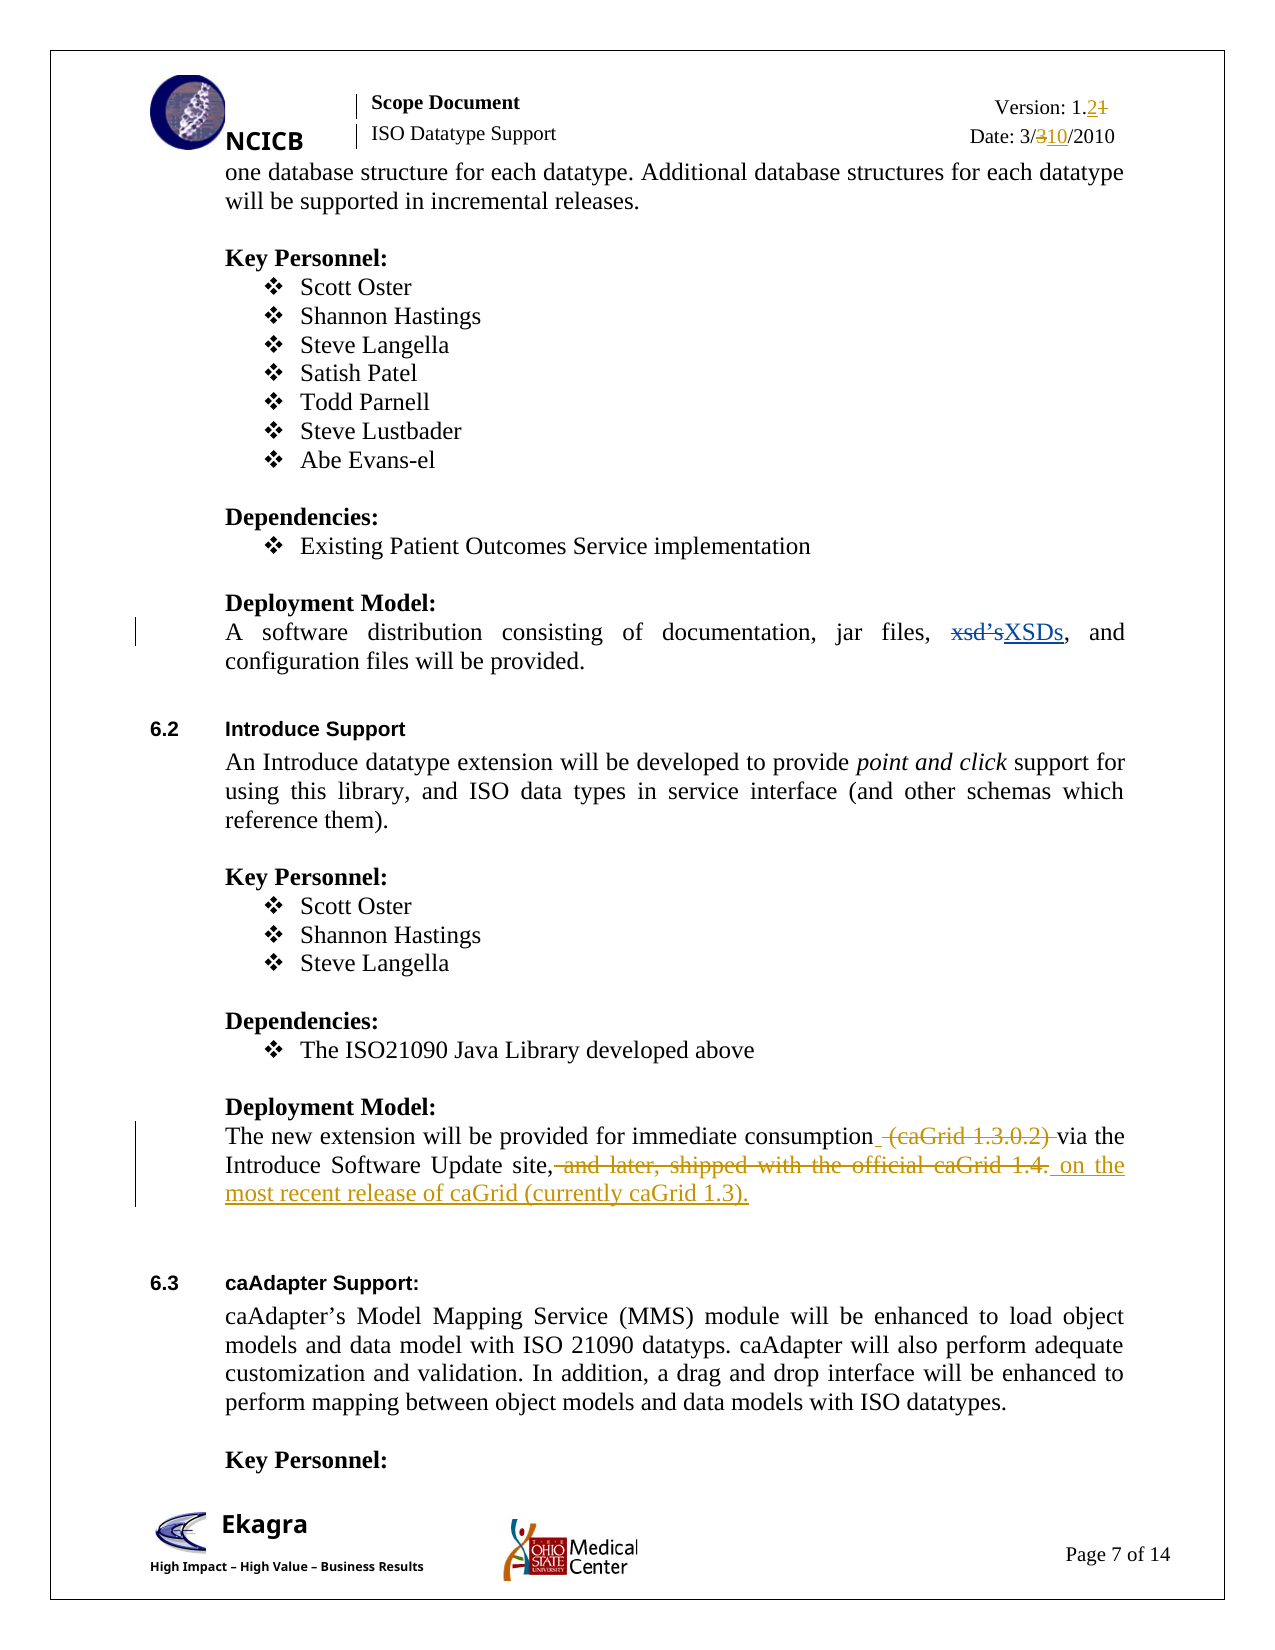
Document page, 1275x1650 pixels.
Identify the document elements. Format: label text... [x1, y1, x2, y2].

text Deployment Model: [225, 588, 1125, 617]
text Dependencies: [225, 502, 1125, 531]
list Steve Langella [262, 948, 1125, 977]
picture [502, 1519, 638, 1581]
text An Introduce datatype extension will be developed to provide point and click support for using this library, and ISO data types in service interface (and other schemas which reference them). [225, 747, 1125, 833]
subtitle Introduce Support [150, 716, 1125, 741]
list Steve Langella [262, 330, 1125, 358]
list Abe Evans-el [262, 445, 1125, 473]
picture [150, 1507, 206, 1556]
list Shannon Hastings [262, 920, 1125, 948]
text caAdapter’s Model Mapping Service (MMS) module will be enhanced to load object models and data model with ISO 21090 datatyps. caAdapter will also perform adequate customization and validation. In addition, a drag and drop interface will be enhanced to perform mapping between object models and data models with ISO datatypes. [225, 1301, 1125, 1416]
list Scott Oster [262, 891, 1125, 920]
text Deployment Model: [225, 1092, 1125, 1121]
subtitle caAdapter Support: [150, 1270, 1125, 1295]
list Scott Oster [262, 272, 1125, 301]
text A software distribution consisting of documentation, jar files, , and configuration files will be provided. [225, 617, 1125, 675]
text The new extension will be provided for immediate consumptionvia the Introduce Software Update site, [225, 1121, 1125, 1207]
list Shannon Hastings [262, 301, 1125, 330]
list Satish Patel [262, 358, 1125, 387]
text Key Personnel: [225, 1445, 1125, 1473]
picture [150, 75, 226, 150]
text Key Personnel: [150, 862, 1125, 891]
list Existing Patient Outcomes Service implementation [262, 531, 1125, 560]
text Dependencies: [225, 1006, 1125, 1035]
text Key Personnel: [225, 243, 1125, 272]
list The ISO21090 Java Library developed above [262, 1035, 1125, 1063]
list Todd Parnell [262, 387, 1125, 416]
list Steve Lustbader [262, 416, 1125, 445]
